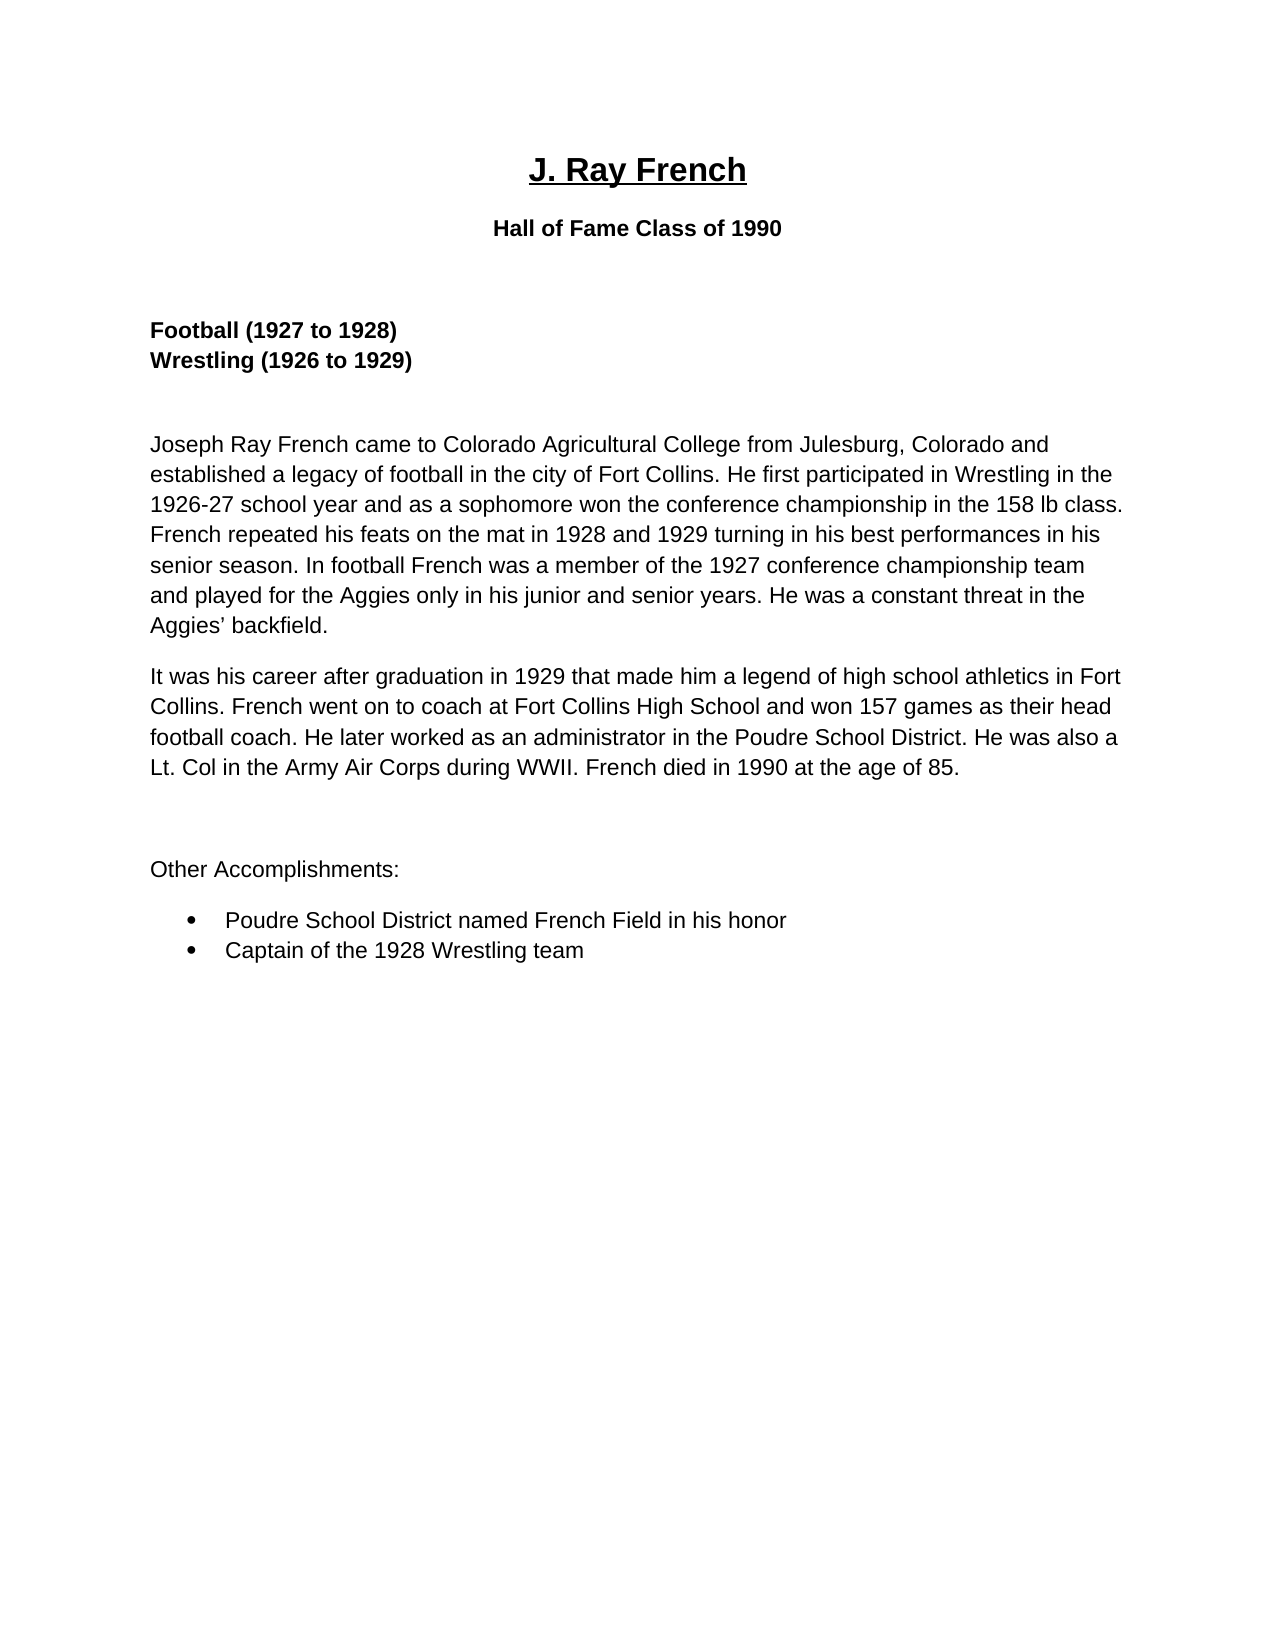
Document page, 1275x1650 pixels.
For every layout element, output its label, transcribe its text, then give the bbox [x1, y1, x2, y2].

text J. Ray French [150, 150, 1125, 188]
text Football (1927 to 1928) Wrestling (1926 to 1929) [150, 317, 1125, 406]
text Hall of Fame Class of 1990 [150, 215, 1125, 241]
text Joseph Ray French came to Colorado Agricultural College from Julesburg, Colorado and established a legacy of football in the city of Fort Collins. He first participated in Wrestling in the 1926-27 school year and as a sophomore won the conference championship in the 158 lb class. French repeated his feats on the mat in 1928 and 1929 turning in his best performances in his senior season. In football French was a member of the 1927 conference championship team and played for the Aggies only in his junior and senior years. He was a constant threat in the Aggies’ backfield. [150, 431, 1125, 638]
text Other Accomplishments: [150, 856, 1125, 882]
list Poudre School District named French Field in his honor [187, 907, 1125, 933]
list Captain of the 1928 Wrestling team [187, 937, 1125, 963]
text It was his career after graduation in 1929 that made him a legend of high school athletics in Fort Collins. French went on to coach at Fort Collins High School and won 157 games as their head football coach. He later worked as an administrator in the Poudre School District. He was also a Lt. Col in the Army Air Corps during WWII. French died in 1990 at the age of 85. [150, 663, 1125, 780]
